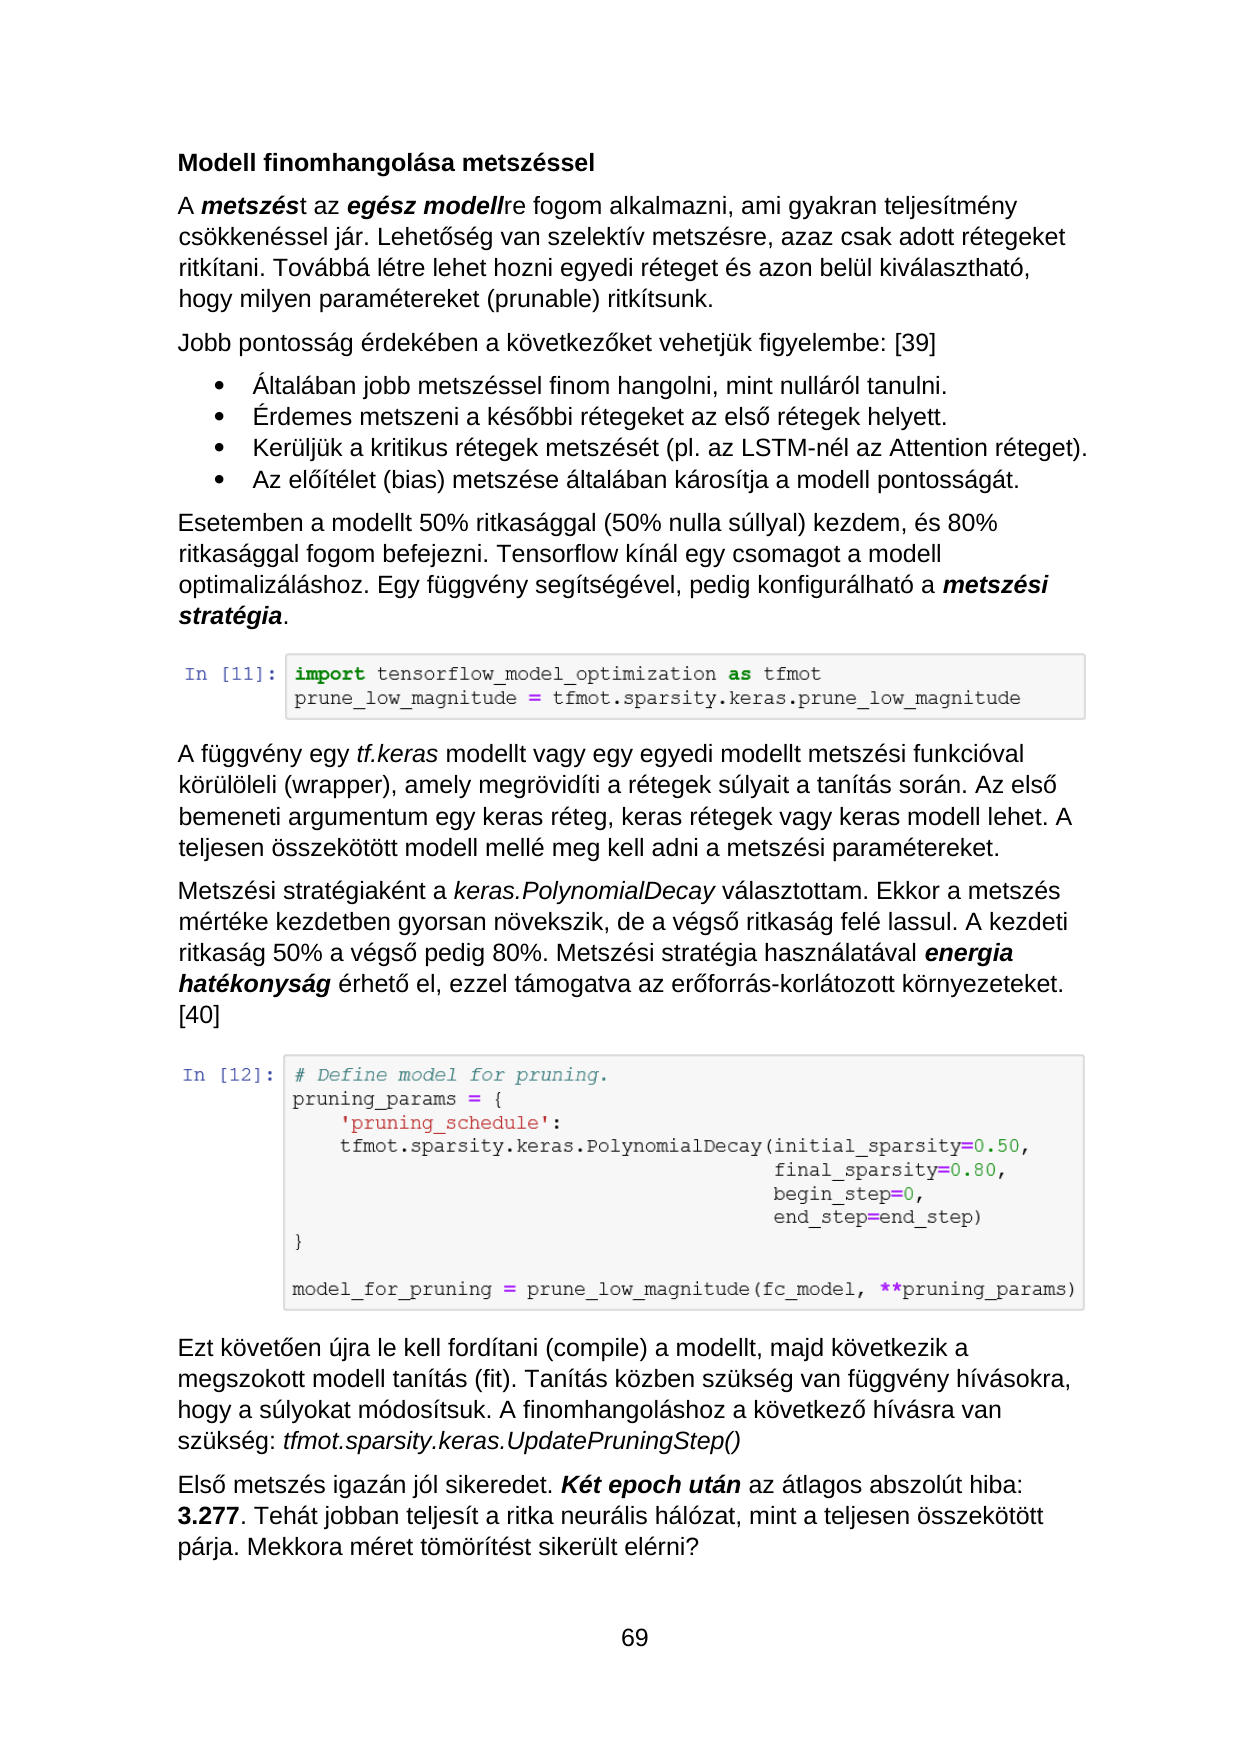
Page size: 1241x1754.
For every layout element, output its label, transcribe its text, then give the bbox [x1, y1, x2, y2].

list Kerüljük a kritikus rétegek metszését (pl. az LSTM-nél az Attention réteget). [215, 433, 1092, 462]
text Metszési stratégiaként a keras.PolynomialDecay választottam. Ekkor a metszés mértéke kezdetben gyorsan növekszik, de a végső ritkaság felé lassul. A kezdeti ritkaság 50% a végső pedig 80%. Metszési stratégia használatával energia hatékonyság érhető el, ezzel támogatva az erőforrás-korlátozott környezeteket. [177, 876, 1092, 1029]
picture [177, 644, 1093, 725]
text A metszést az egész modellre fogom alkalmazni, ami gyakran teljesítmény csökkenéssel jár. Lehetőség van szelektív metszésre, azaz csak adott rétegeket ritkítani. Továbbá létre lehet hozni egyedi réteget és azon belül kiválasztható, hogy milyen paramétereket (prunable) ritkítsunk. [177, 191, 1092, 313]
text Ezt követően újra le kell fordítani (compile) a modellt, majd következik a megszokott modell tanítás (fit). Tanítás közben szükség van függvény hívásokra, hogy a súlyokat módosítsuk. A finomhangoláshoz a következő hívásra van szükség: tfmot.sparsity.keras.UpdatePruningStep() [177, 1333, 1092, 1455]
text Modell finomhangolása metszéssel [177, 148, 1092, 176]
text Első metszés igazán jól sikeredet. Két epoch után az átlagos abszolút hiba: 3.277. Tehát jobban teljesít a ritka neurális hálózat, mint a teljesen összekötött párja. Mekkora méret tömörítést sikerült elérni? [177, 1470, 1092, 1561]
list Érdemes metszeni a későbbi rétegeket az első rétegek helyett. [215, 402, 1092, 431]
text A függvény egy tf.keras modellt vagy egy egyedi modellt metszési funkcióval körülöleli (wrapper), amely megrövidíti a rétegek súlyait a tanítás során. Az első bemeneti argumentum egy keras réteg, keras rétegek vagy keras modell lehet. A teljesen összekötött modell mellé meg kell adni a metszési paramétereket. [177, 739, 1092, 861]
text Esetemben a modellt 50% ritkasággal (50% nulla súllyal) kezdem, és 80% ritkasággal fogom befejezni. Tensorflow kínál egy csomagot a modell optimalizáláshoz. Egy függvény segítségével, pedig konfigurálható a metszési stratégia. [177, 508, 1092, 630]
list Általában jobb metszéssel finom hangolni, mint nulláról tanulni. [215, 371, 1092, 400]
list Az előítélet (bias) metszése általában károsítja a modell pontosságát. [215, 464, 1092, 493]
picture [177, 1043, 1093, 1319]
text Jobb pontosság érdekében a következőket vehetjük figyelembe: [177, 328, 1092, 356]
